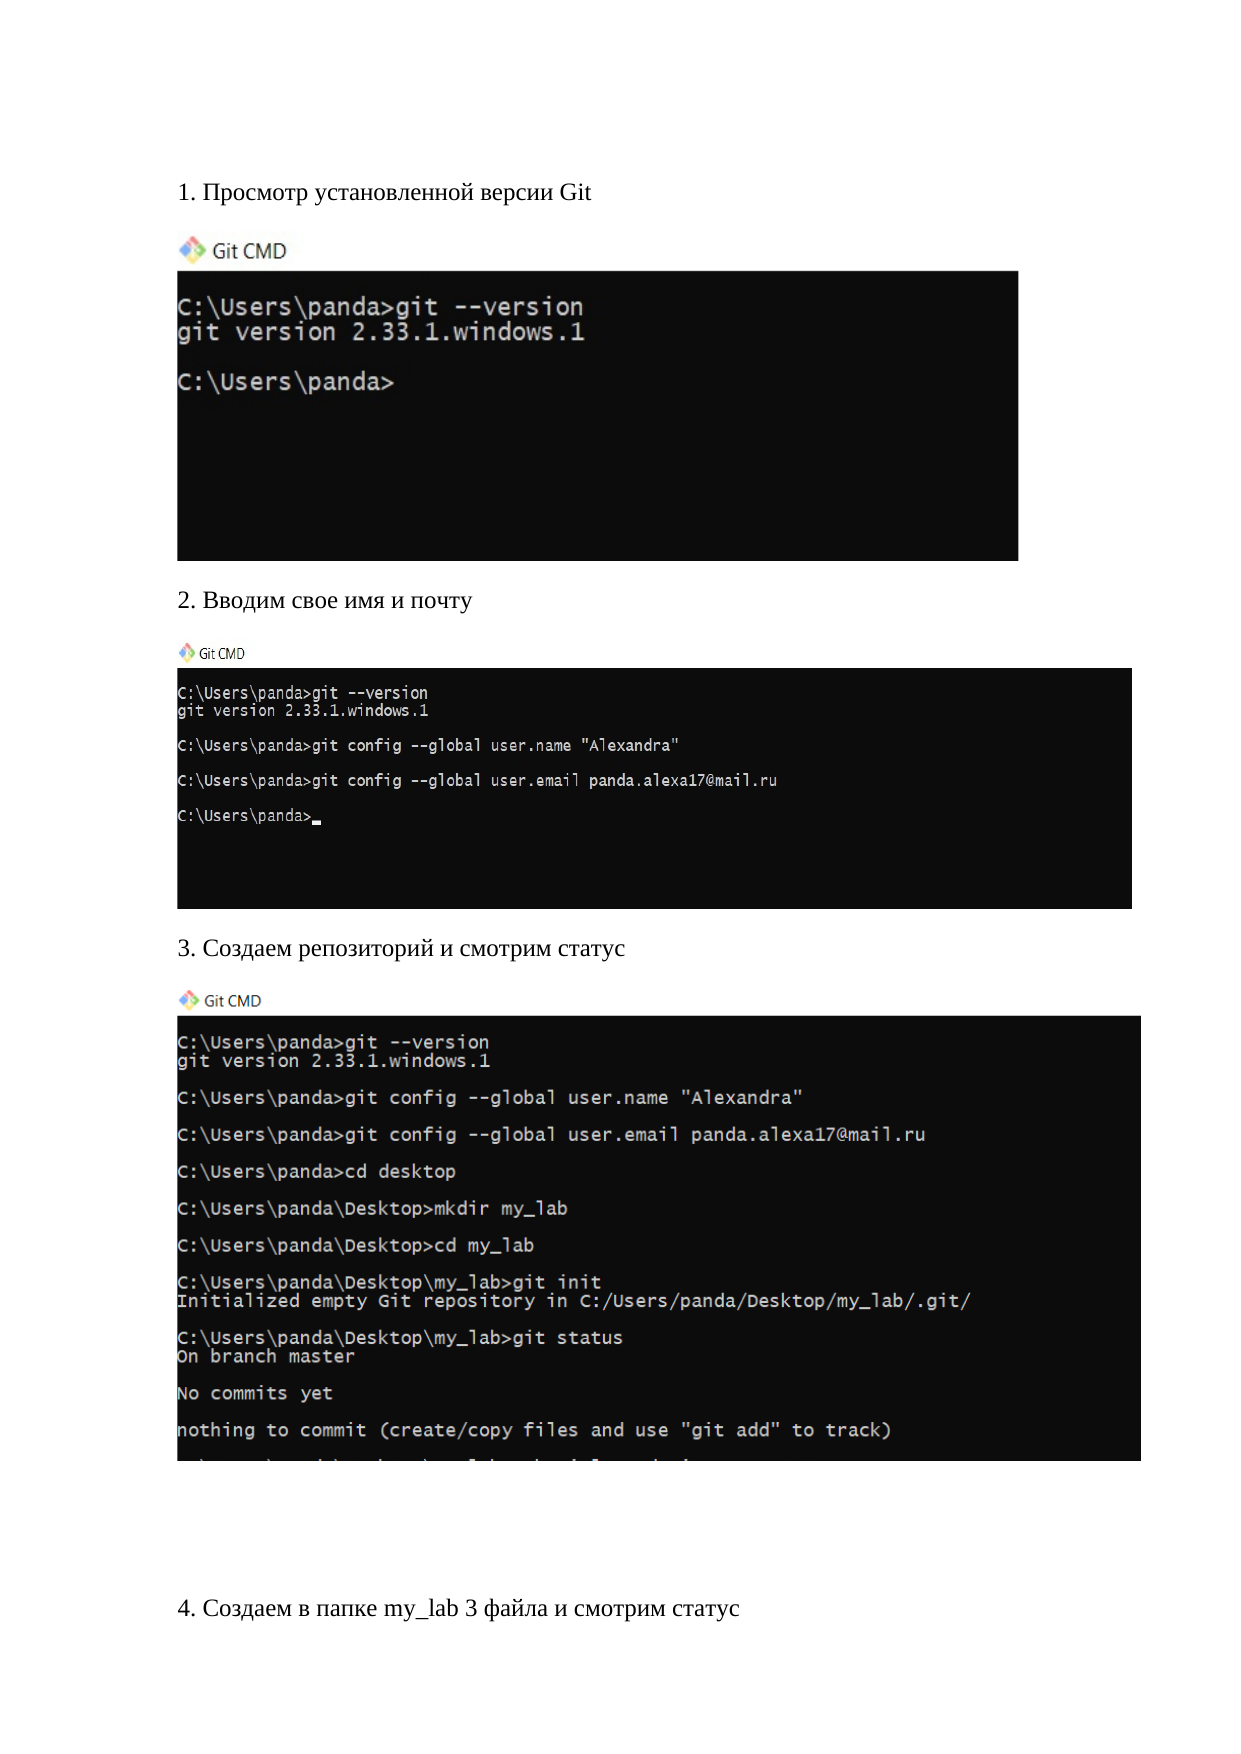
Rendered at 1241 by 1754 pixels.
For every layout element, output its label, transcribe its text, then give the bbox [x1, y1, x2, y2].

text 4. Создаем в папке my_lab 3 файла и смотрим статус [177, 1593, 1152, 1622]
text 1. Просмотр установленной версии Git [177, 177, 1152, 206]
text 3. Создаем репозиторий и смотрим статус [177, 933, 1152, 962]
picture [177, 639, 1132, 909]
text 2. Вводим свое имя и почту [177, 586, 1152, 614]
picture [177, 231, 1019, 561]
picture [177, 987, 1141, 1461]
